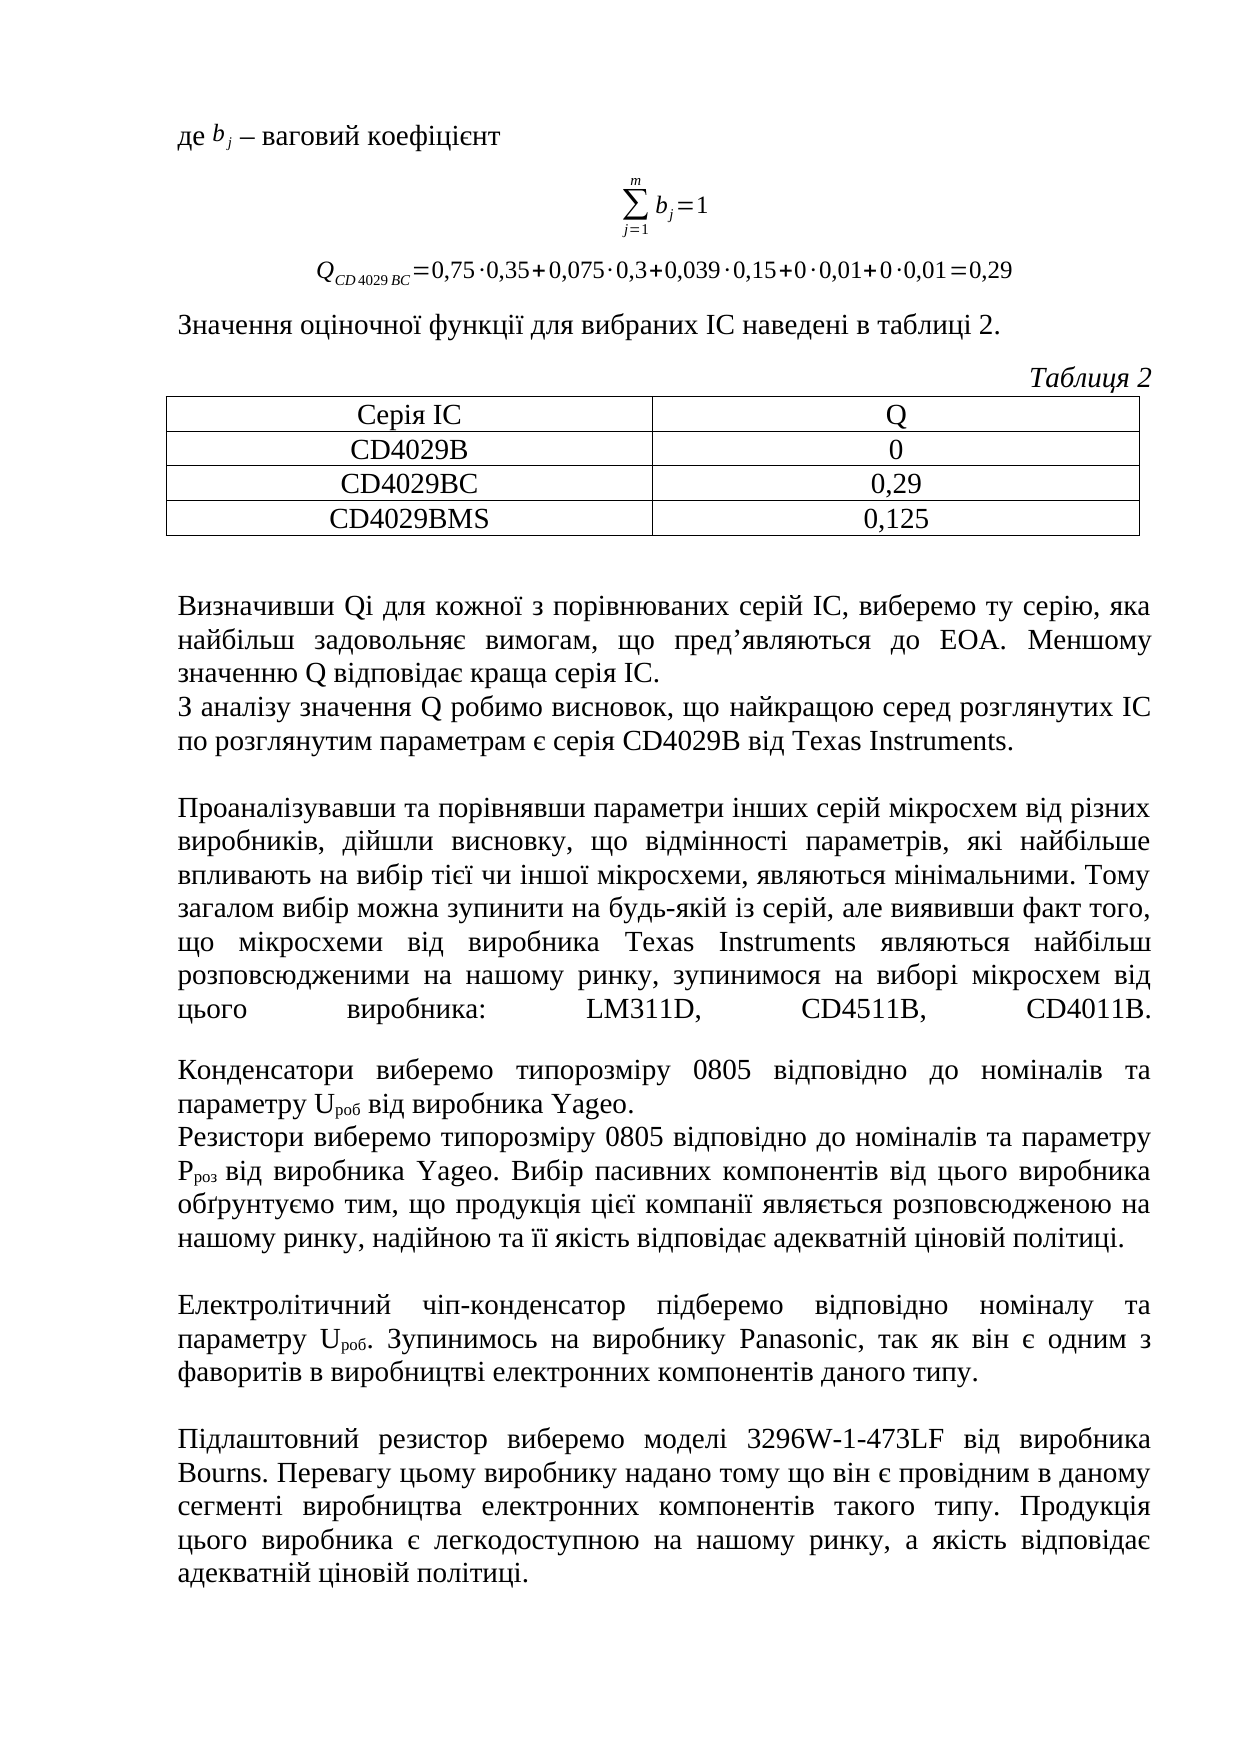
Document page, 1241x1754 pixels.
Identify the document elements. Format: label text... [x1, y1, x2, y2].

text Значення оціночної функції для вибраних ІС наведені в таблиці 2. [177, 307, 1152, 341]
text Таблиця 2 [177, 360, 1152, 394]
text Електролітичний чіп-конденсатор підберемо відповідно номіналу та параметру Uроб. Зупинимось на виробнику Panasonic, так як він є одним з фаворитів в виробництві електронних компонентів даного типу. [177, 1287, 1152, 1388]
text Конденсатори виберемо типорозміру 0805 відповідно до номіналів та параметру Uроб від виробника Yageo. [177, 1052, 1152, 1119]
table_cell 0,125 [653, 501, 1139, 534]
table_header Серія ІС [167, 397, 652, 431]
table_cell CD4029BMS [167, 501, 652, 534]
table_cell CD4029B [167, 432, 652, 465]
text Резистори виберемо типорозміру 0805 відповідно до номіналів та параметру Pроз від виробника Yageo. Вибір пасивних компонентів від цього виробника обґрунтуємо тим, що продукція цієї компанії являється розповсюдженою на нашому ринку, надійною та її якість відповідає адекватній ціновій політиці. [177, 1119, 1152, 1254]
table_header Q [653, 397, 1139, 431]
text Проаналізувавши та порівнявши параметри інших серій мікросхем від різних виробників, дійшли висновку, що відмінності параметрів, які найбільше впливають на вибір тієї чи іншої мікросхеми, являються мінімальними. Тому загалом вибір можна зупинити на будь-якій із серій, але виявивши факт того, що мікросхеми від виробника Texas Instruments являються найбільш розповсюдженими на нашому ринку, зупинимося на виборі мікросхем від цього виробника: LM311D, CD4511B, CD4011B. [177, 790, 1152, 1052]
table_cell 0,29 [653, 466, 1139, 500]
table_cell 0 [653, 432, 1139, 465]
table_cell CD4029BC [167, 466, 652, 500]
text З аналізу значення Q робимо висновок, що найкращою серед розглянутих ІС по розглянутим параметрам є серія CD4029B від Texas Instruments. [177, 689, 1152, 756]
text Визначивши Qi для кожної з порівнюваних серій ІС, виберемо ту серію, яка найбільш задовольняє вимогам, що пред’являються до ЕОА. Меншому значенню Q відповідає краща серія ІС. [177, 588, 1152, 689]
text де – ваговий коефіцієнт [177, 118, 1152, 152]
text Підлаштовний резистор виберемо моделі 3296W-1-473LF від виробника Bourns. Перевагу цьому виробнику надано тому що він є провідним в даному сегменті виробництва електронних компонентів такого типу. Продукція цього виробника є легкодоступною на нашому ринку, а якість відповідає адекватній ціновій політиці. [177, 1421, 1152, 1589]
